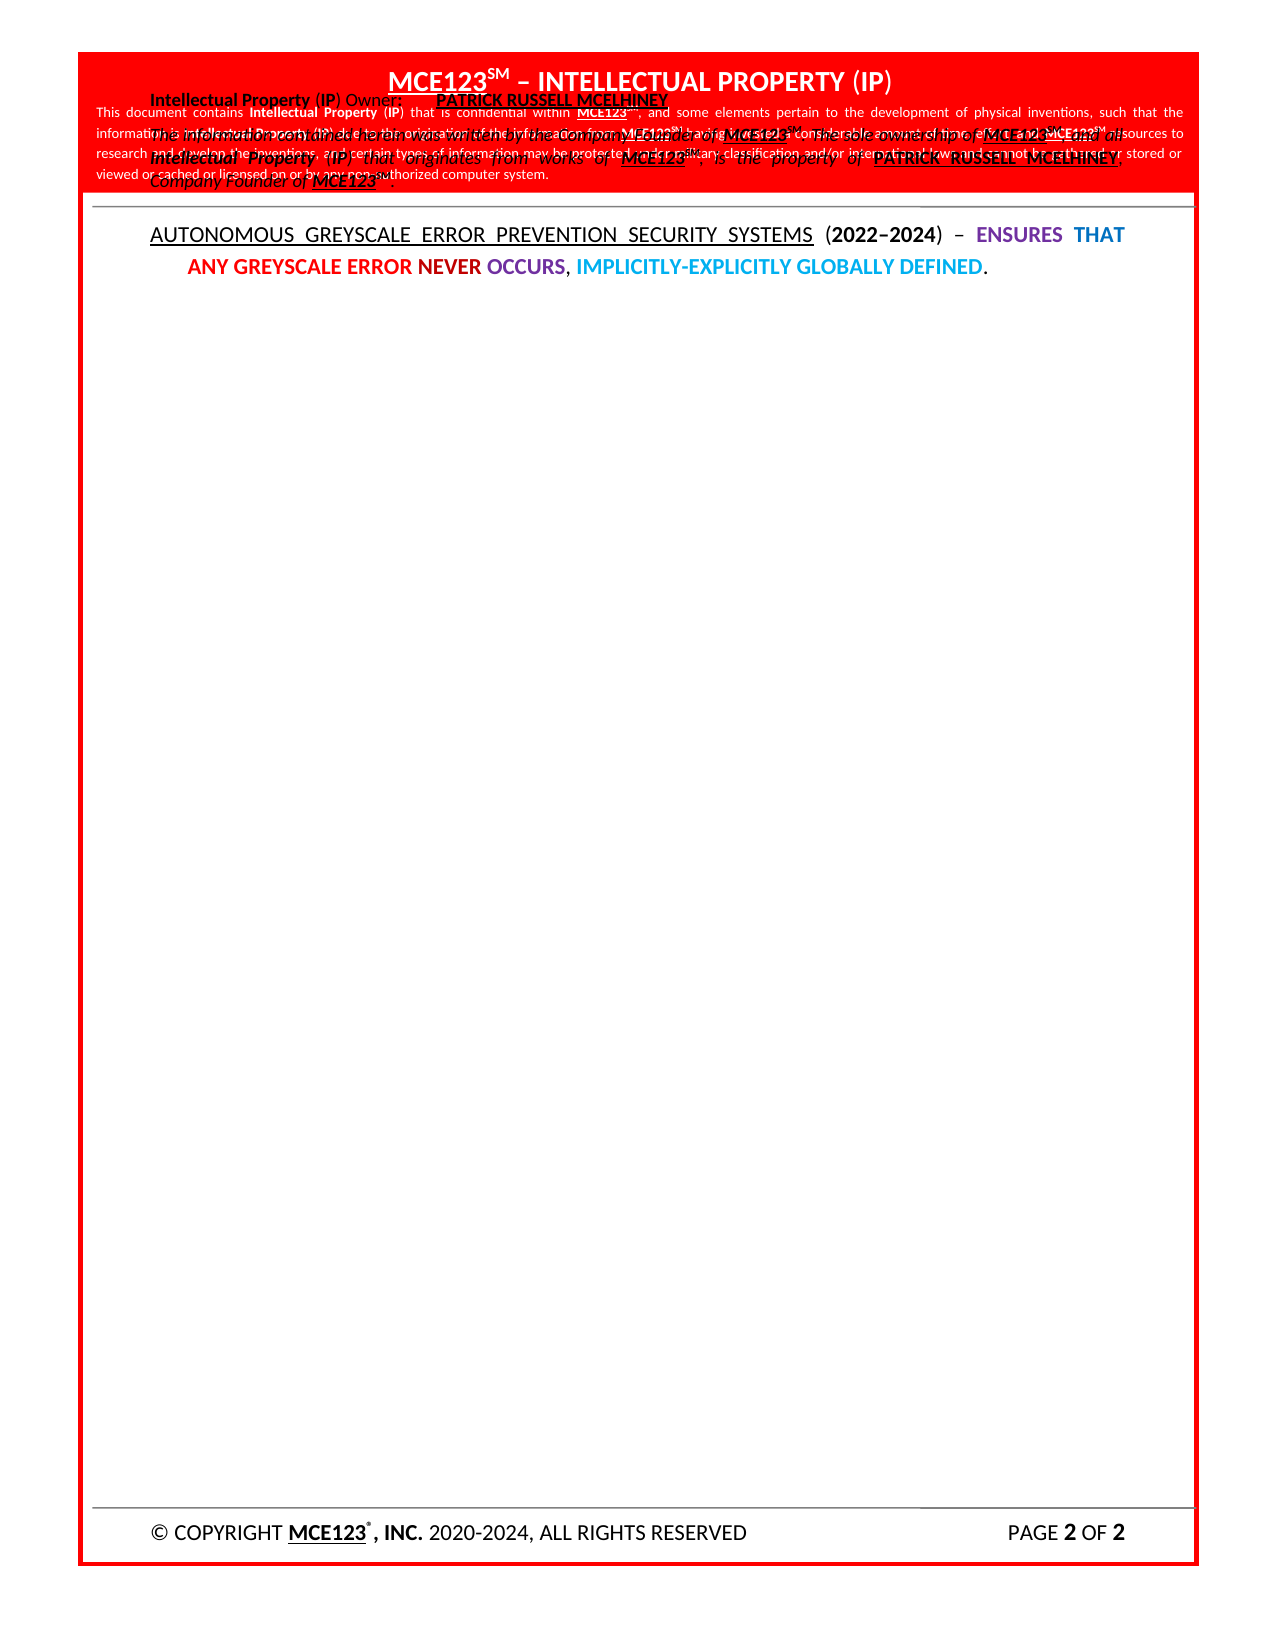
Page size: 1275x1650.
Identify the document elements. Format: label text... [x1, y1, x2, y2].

text AUTONOMOUS GREYSCALE ERROR PREVENTION SECURITY SYSTEMS (2022–2024) – ENSURES THAT ANY GREYSCALE ERROR NEVER OCCURS, IMPLICITLY-EXPLICITLY GLOBALLY DEFINED. [150, 220, 1125, 280]
